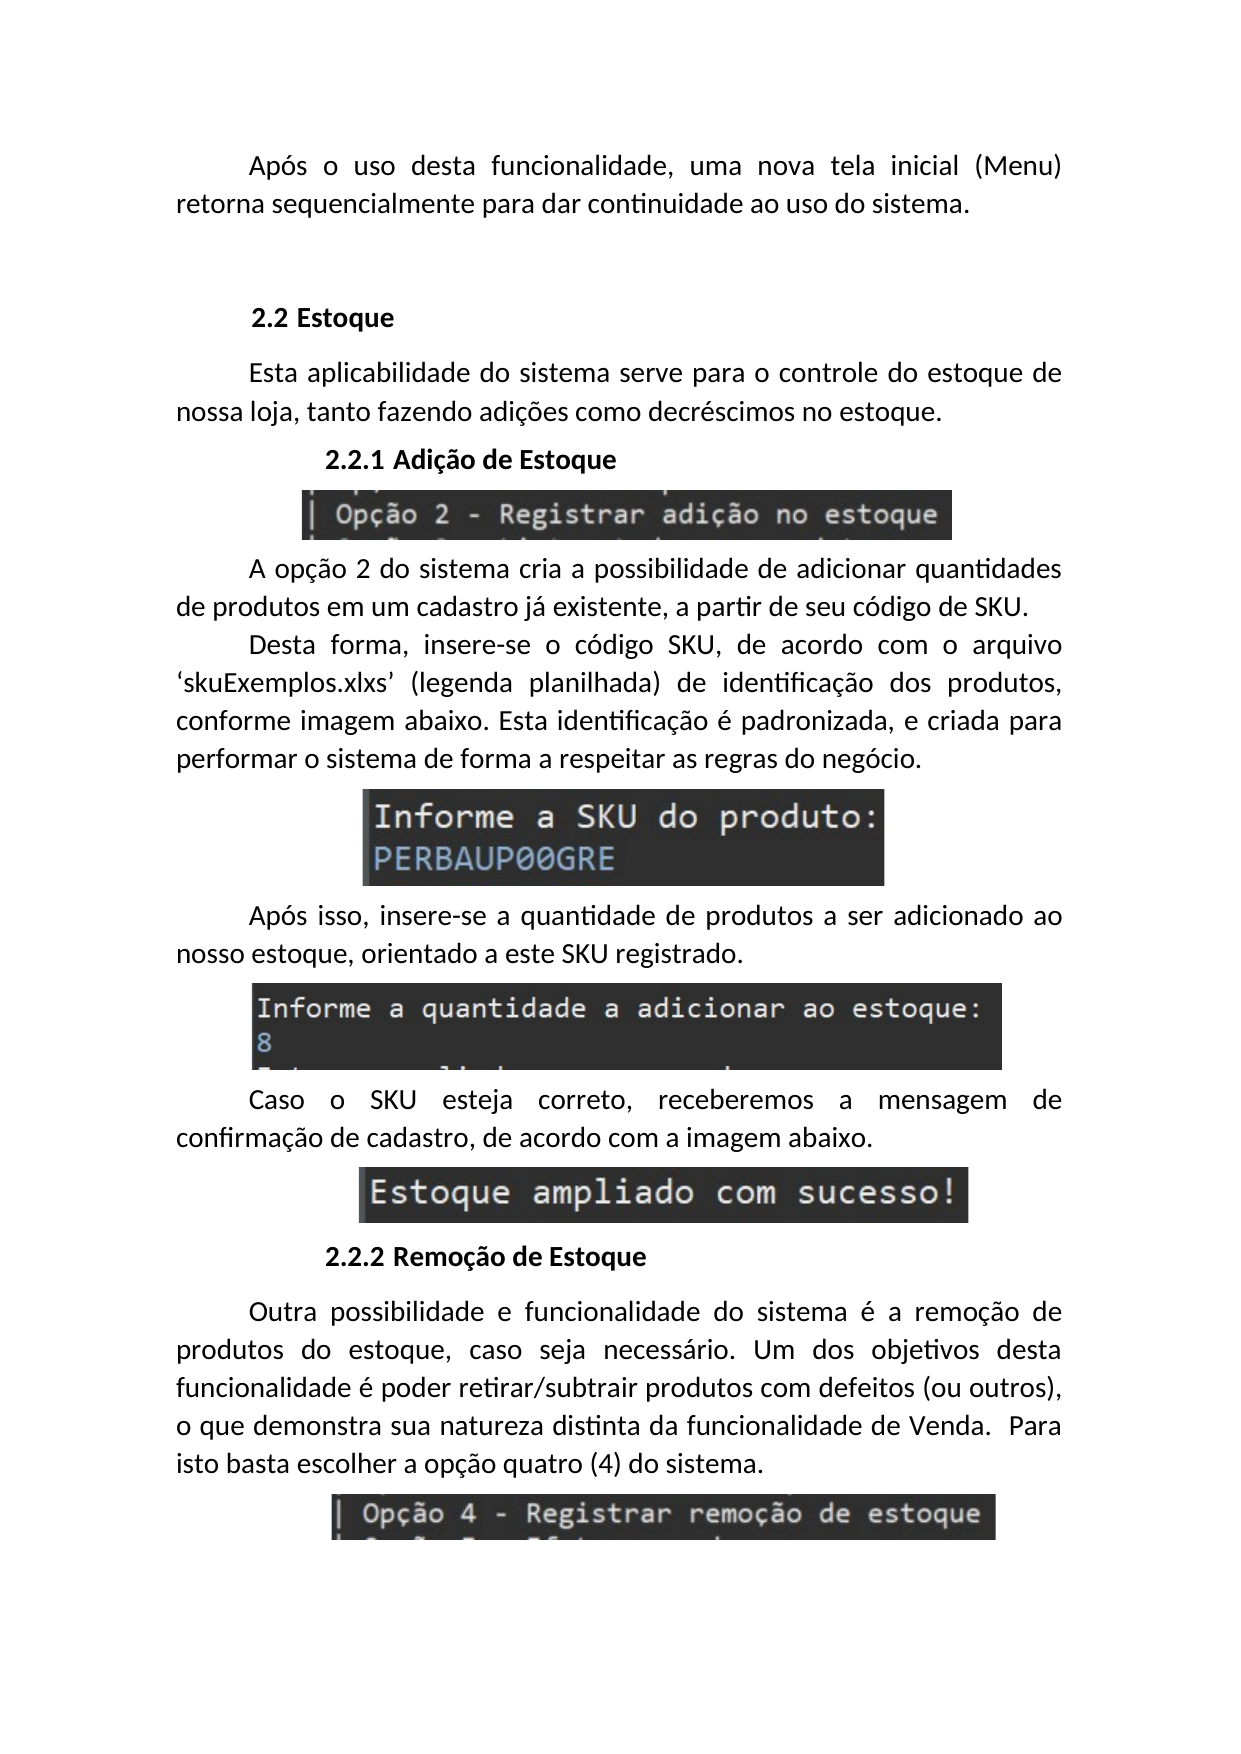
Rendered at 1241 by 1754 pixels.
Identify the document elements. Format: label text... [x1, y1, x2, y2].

subtitle 2.2.2 Remoção de Estoque [325, 1238, 751, 1274]
subtitle 2.2.1 Adição de Estoque [325, 441, 751, 477]
text Após isso, insere-se a quantidade de produtos a ser adicionado ao nosso estoque, orientado a este SKU registrado. [176, 897, 1063, 971]
text Esta aplicabilidade do sistema serve para o controle do estoque de nossa loja, tanto fazendo adições como decréscimos no estoque. [176, 354, 1063, 428]
picture [301, 490, 952, 540]
text Desta forma, insere-se o código SKU, de acordo com o arquivo ‘skuExemplos.xlxs’ (legenda planilhada) de identificação dos produtos, conforme imagem abaixo. Esta identificação é padronizada, e criada para performar o sistema de forma a respeitar as regras do negócio. [176, 626, 1063, 776]
picture [358, 1167, 969, 1223]
picture [362, 789, 885, 886]
picture [251, 983, 1002, 1070]
text A opção 2 do sistema cria a possibilidade de adicionar quantidades de produtos em um cadastro já existente, a partir de seu código de SKU. [176, 550, 1063, 624]
picture [331, 1494, 996, 1540]
text Após o uso desta funcionalidade, uma nova tela inicial (Menu) retorna sequencialmente para dar continuidade ao uso do sistema. [176, 147, 1063, 221]
text Caso o SKU esteja correto, receberemos a mensagem de confirmação de cadastro, de acordo com a imagem abaixo. [176, 1081, 1063, 1154]
subtitle 2.2 Estoque [251, 299, 751, 335]
text Outra possibilidade e funcionalidade do sistema é a remoção de produtos do estoque, caso seja necessário. Um dos objetivos desta funcionalidade é poder retirar/subtrair produtos com defeitos (ou outros), o que demonstra sua natureza distinta da funcionalidade de Venda. Para isto basta escolher a opção quatro (4) do sistema. [176, 1293, 1063, 1481]
